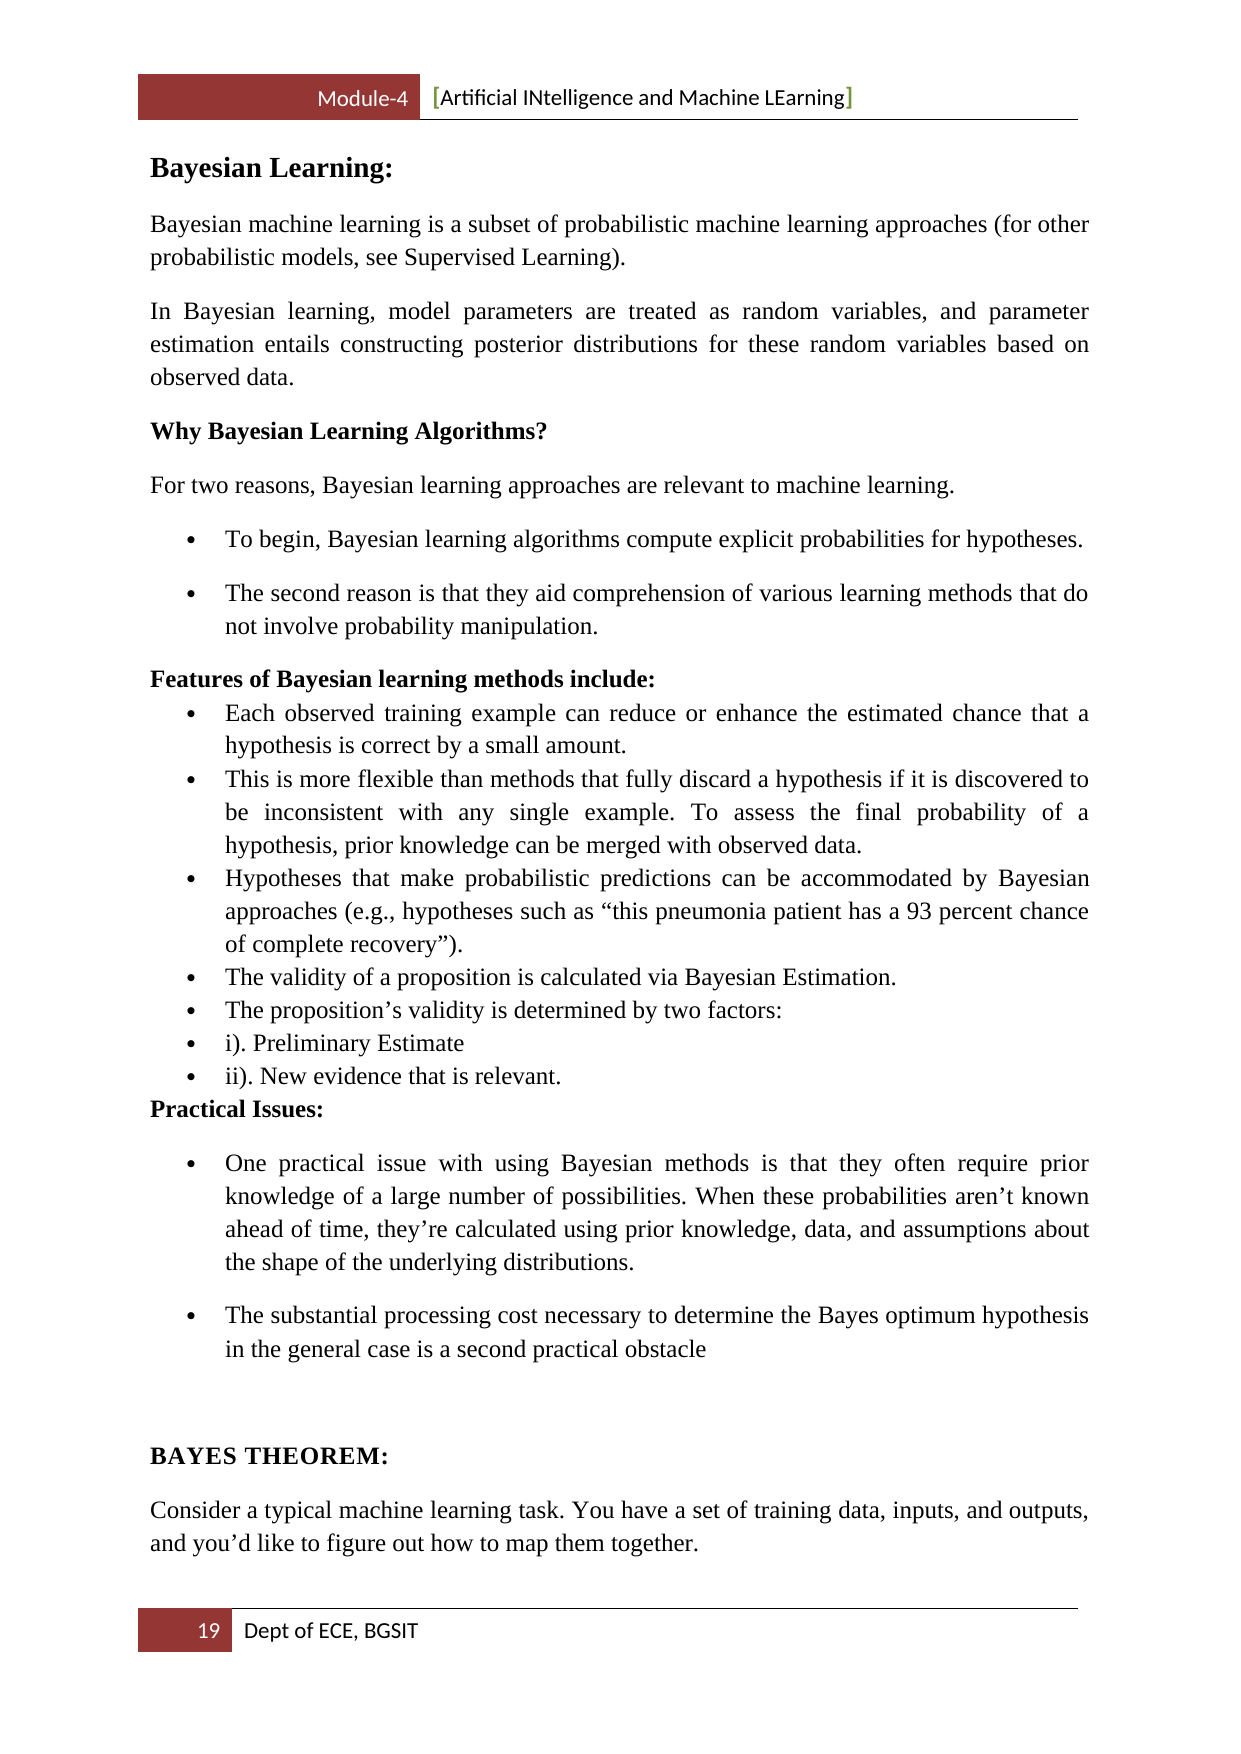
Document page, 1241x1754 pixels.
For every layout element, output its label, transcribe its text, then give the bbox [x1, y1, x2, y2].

list The validity of a proposition is calculated via Bayesian Estimation. [187, 962, 1090, 991]
text Bayesian Learning: [150, 150, 1090, 183]
list i). Preliminary Estimate [187, 1028, 1090, 1057]
text Consider a typical machine learning task. You have a set of training data, inputs, and outputs, and you’d like to figure out how to map them together. [150, 1495, 1090, 1557]
list Hypotheses that make probabilistic predictions can be accommodated by Bayesian approaches (e.g., hypotheses such as “this pneumonia patient has a 93 percent chance of complete recovery”). [187, 863, 1090, 957]
text Practical Issues: [150, 1094, 1090, 1123]
text In Bayesian learning, model parameters are treated as random variables, and parameter estimation entails constructing posterior distributions for these random variables based on observed data. [150, 296, 1090, 391]
list To begin, Bayesian learning algorithms compute explicit probabilities for hypotheses. [187, 524, 1090, 553]
list Each observed training example can reduce or enhance the estimated chance that a hypothesis is correct by a small amount. [187, 698, 1090, 759]
text BAYES THEOREM: [150, 1441, 1090, 1470]
list One practical issue with using Bayesian methods is that they often require prior knowledge of a large number of possibilities. When these probabilities aren’t known ahead of time, they’re calculated using prior knowledge, data, and assumptions about the shape of the underlying distributions. [187, 1148, 1090, 1276]
list The substantial processing cost necessary to determine the Bayes optimum hypothesis in the general case is a second practical obstacle [187, 1301, 1090, 1362]
list The proposition’s validity is determined by two factors: [187, 995, 1090, 1023]
list This is more flexible than methods that fully discard a hypothesis if it is discovered to be inconsistent with any single example. To assess the final probability of a hypothesis, prior knowledge can be merged with observed data. [187, 764, 1090, 858]
text Why Bayesian Learning Algorithms? [150, 416, 1090, 445]
text For two reasons, Bayesian learning approaches are relevant to machine learning. [150, 470, 1090, 499]
list The second reason is that they aid comprehension of various learning methods that do not involve probability manipulation. [187, 578, 1090, 639]
list ii). New evidence that is relevant. [187, 1061, 1090, 1089]
text Bayesian machine learning is a subset of probabilistic machine learning approaches (for other probabilistic models, see Supervised Learning). [150, 209, 1090, 271]
text Features of Bayesian learning methods include: [150, 664, 1090, 693]
